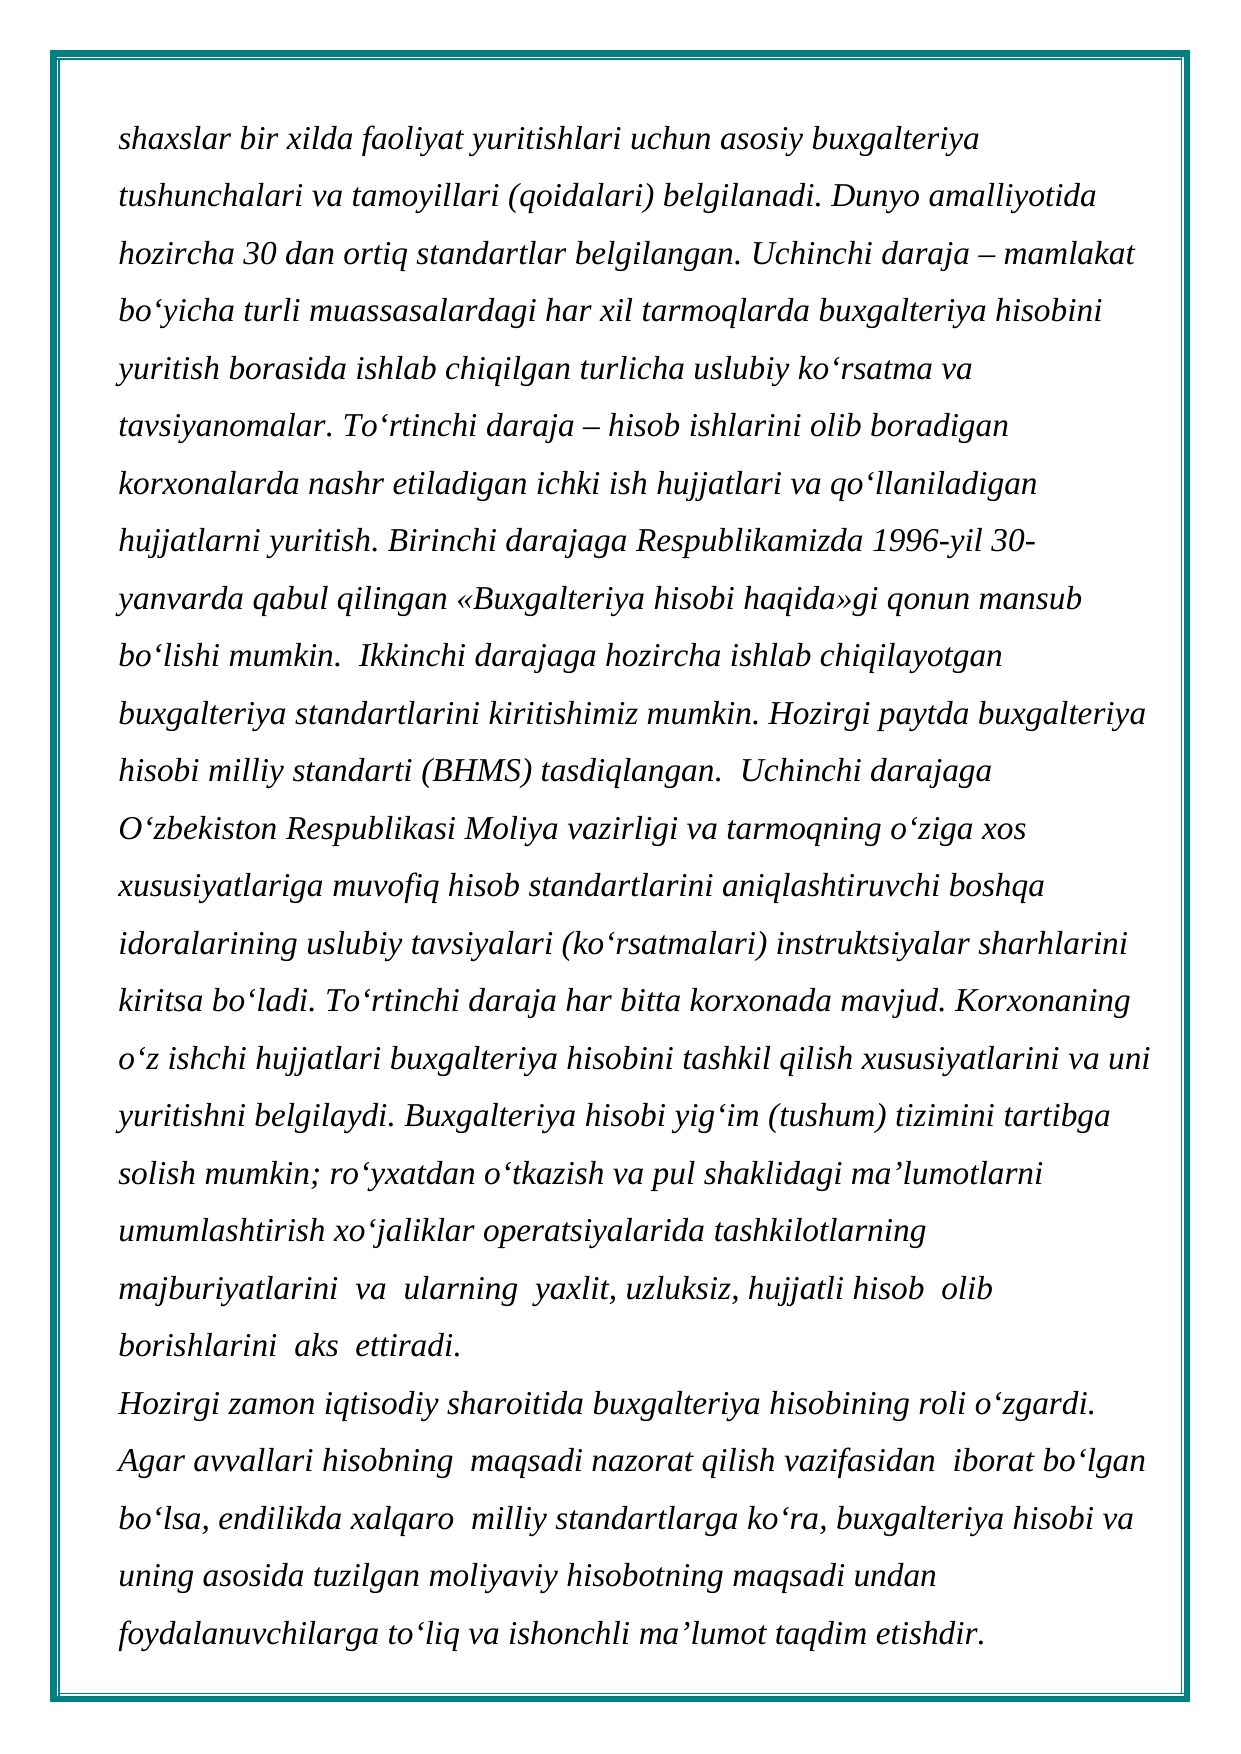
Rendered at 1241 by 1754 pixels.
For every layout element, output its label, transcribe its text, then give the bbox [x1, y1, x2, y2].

text o‘z ishchi hujjatlari buxgalteriya hisobini tashkil qilish xususiyatlarini va uni yuritishni belgilaydi. Buxgalteriya hisobi yig‘im (tushum) tizimini tartibga solish mumkin; ro‘yxatdan o‘tkazish va pul shaklidagi ma’lumotlarni [118, 1038, 1152, 1191]
text hisobi milliy standarti (BHMS) tasdiqlangan. Uchinchi darajaga O‘zbekiston Respublikasi Moliya vazirligi va tarmoqning o‘ziga xos xususiyatlariga muvofiq hisob standartlarini aniqlashtiruvchi boshqa idoralarining uslubiy tavsiyalari (ko‘rsatmalari) instruktsiyalar sharhlarini kiritsa bo‘ladi. To‘rtinchi daraja har bitta korxonada mavjud. Korxonaning [118, 751, 1152, 1019]
text umumlashtirish xo‘jaliklar operatsiyalarida tashkilotlarning majburiyatlarini va ularning yaxlit, uzluksiz, hujjatli hisob olib borishlarini aks ettiradi. [118, 1211, 1152, 1364]
text shaxslar bir xilda faoliyat yuritishlari uchun asosiy buxgalteriya tushunchalari va tamoyillari (qoidalari) belgilanadi. Dunyo amalliyotida hozircha 30 dan ortiq standartlar belgilangan. Uchinchi daraja – mamlakat bo‘yicha turli muassasalardagi har xil tarmoqlarda buxgalteriya hisobini yuritish borasida ishlab chiqilgan turlicha uslubiy ko‘rsatma va tavsiyanomalar. To‘rtinchi daraja – hisob ishlarini olib boradigan korxonalarda nashr etiladigan ichki ish hujjatlari va qo‘llaniladigan hujjatlarni yuritish. Birinchi darajaga Respublikamizda 1996-yil 30-yanvarda qabul qilingan «Buxgalteriya hisobi haqida»gi qonun mansub bo‘lishi mumkin. Ikkinchi darajaga hozircha ishlab chiqilayotgan buxgalteriya standartlarini kiritishimiz mumkin. Hozirgi paytda buxgalteriya [118, 118, 1152, 731]
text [118, 1383, 1152, 1651]
